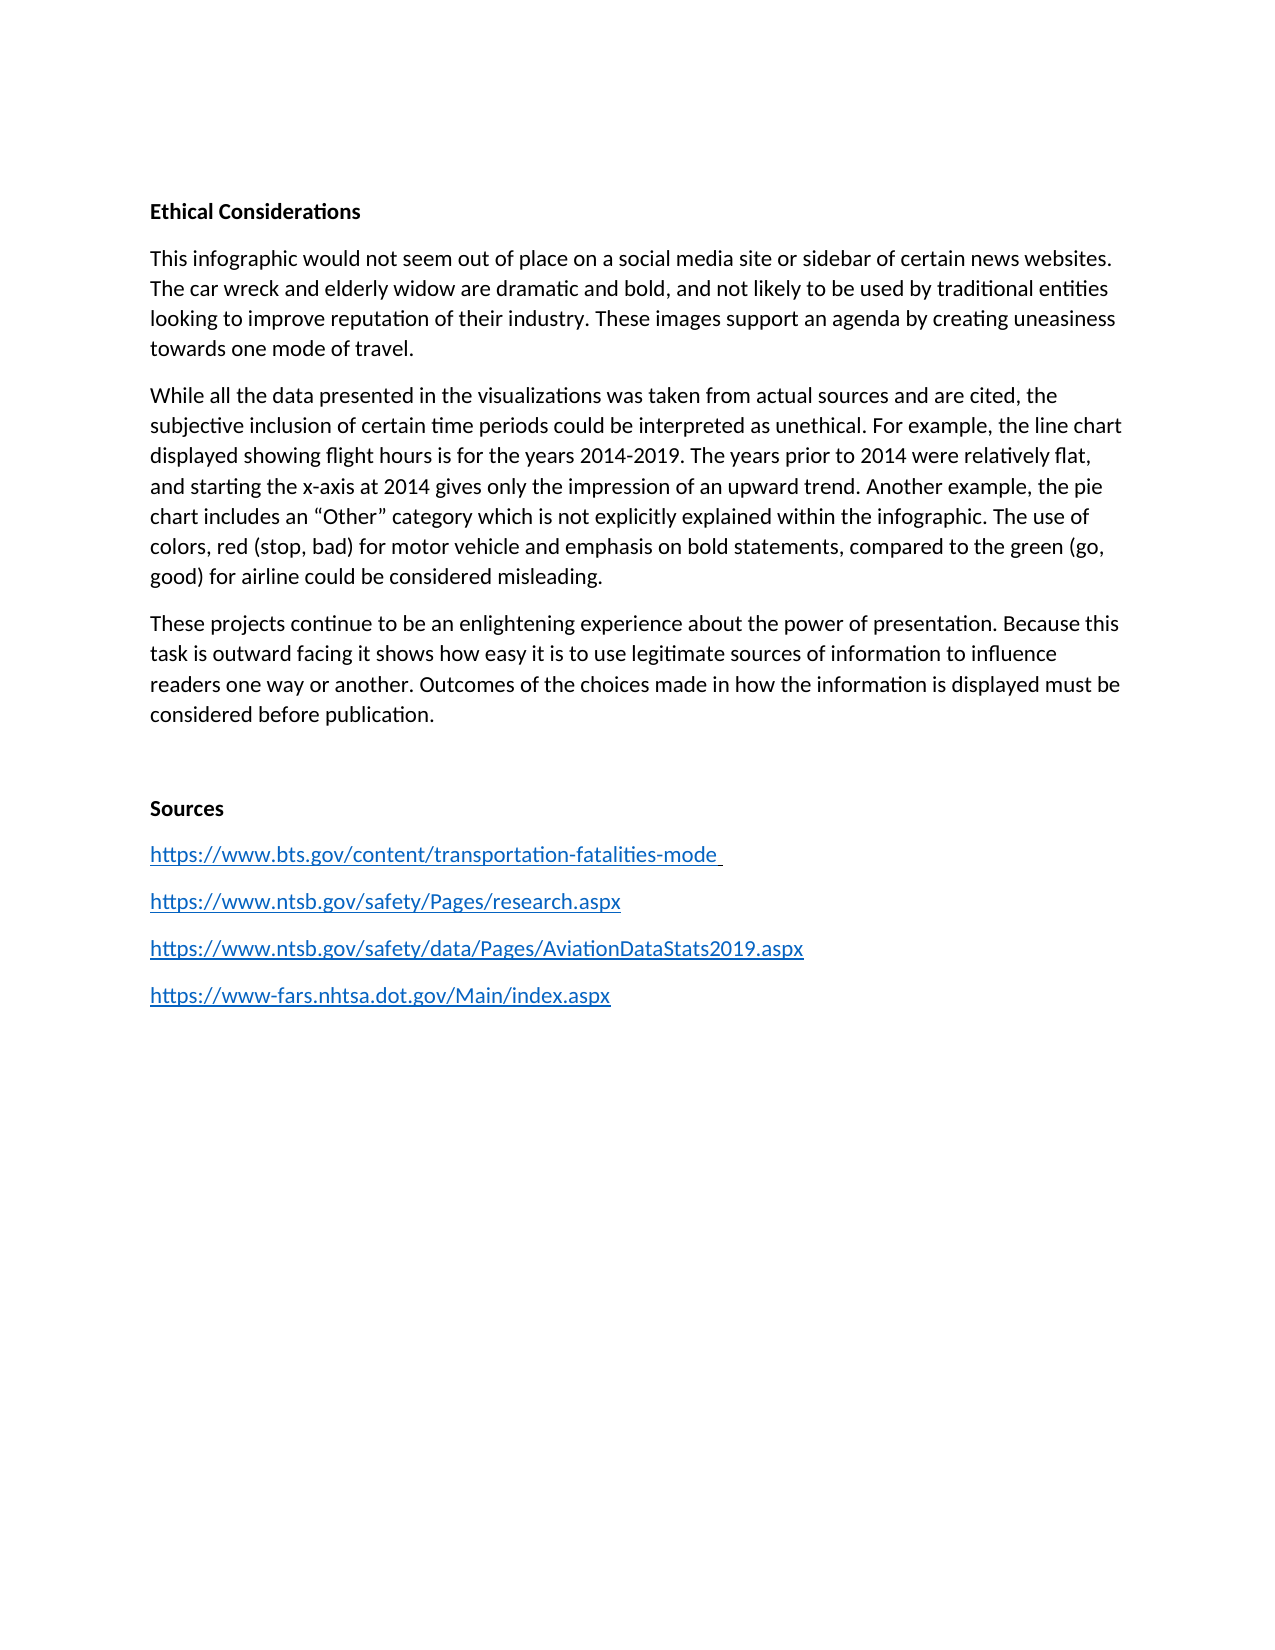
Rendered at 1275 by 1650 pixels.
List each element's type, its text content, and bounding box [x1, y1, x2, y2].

text https://www.bts.gov/content/transportation-fatalities-mode [150, 841, 1125, 869]
text https://www.ntsb.gov/safety/Pages/research.aspx [150, 887, 1125, 916]
text These projects continue to be an enlightening experience about the power of presentation. Because this task is outward facing it shows how easy it is to use legitimate sources of information to influence readers one way or another. Outcomes of the choices made in how the information is displayed must be considered before publication. [150, 609, 1125, 728]
text Sources [150, 794, 1125, 822]
text Ethical Considerations [150, 197, 1125, 225]
text This infographic would not seem out of place on a social media site or sidebar of certain news websites. The car wreck and elderly widow are dramatic and bold, and not likely to be used by traditional entities looking to improve reputation of their industry. These images support an agenda by creating uneasiness towards one mode of travel. [150, 244, 1125, 362]
text https://www.ntsb.gov/safety/data/Pages/AviationDataStats2019.aspx [150, 934, 1125, 962]
text While all the data presented in the visualizations was taken from actual sources and are cited, the subjective inclusion of certain time periods could be interpreted as unethical. For example, the line chart displayed showing flight hours is for the years 2014-2019. The years prior to 2014 were relatively flat, and starting the x-axis at 2014 gives only the impression of an upward trend. Another example, the pie chart includes an “Other” category which is not explicitly explained within the infographic. The use of colors, red (stop, bad) for motor vehicle and emphasis on bold statements, compared to the green (go, good) for airline could be considered misleading. [150, 381, 1125, 591]
text https://www-fars.nhtsa.dot.gov/Main/index.aspx [150, 981, 1125, 1009]
